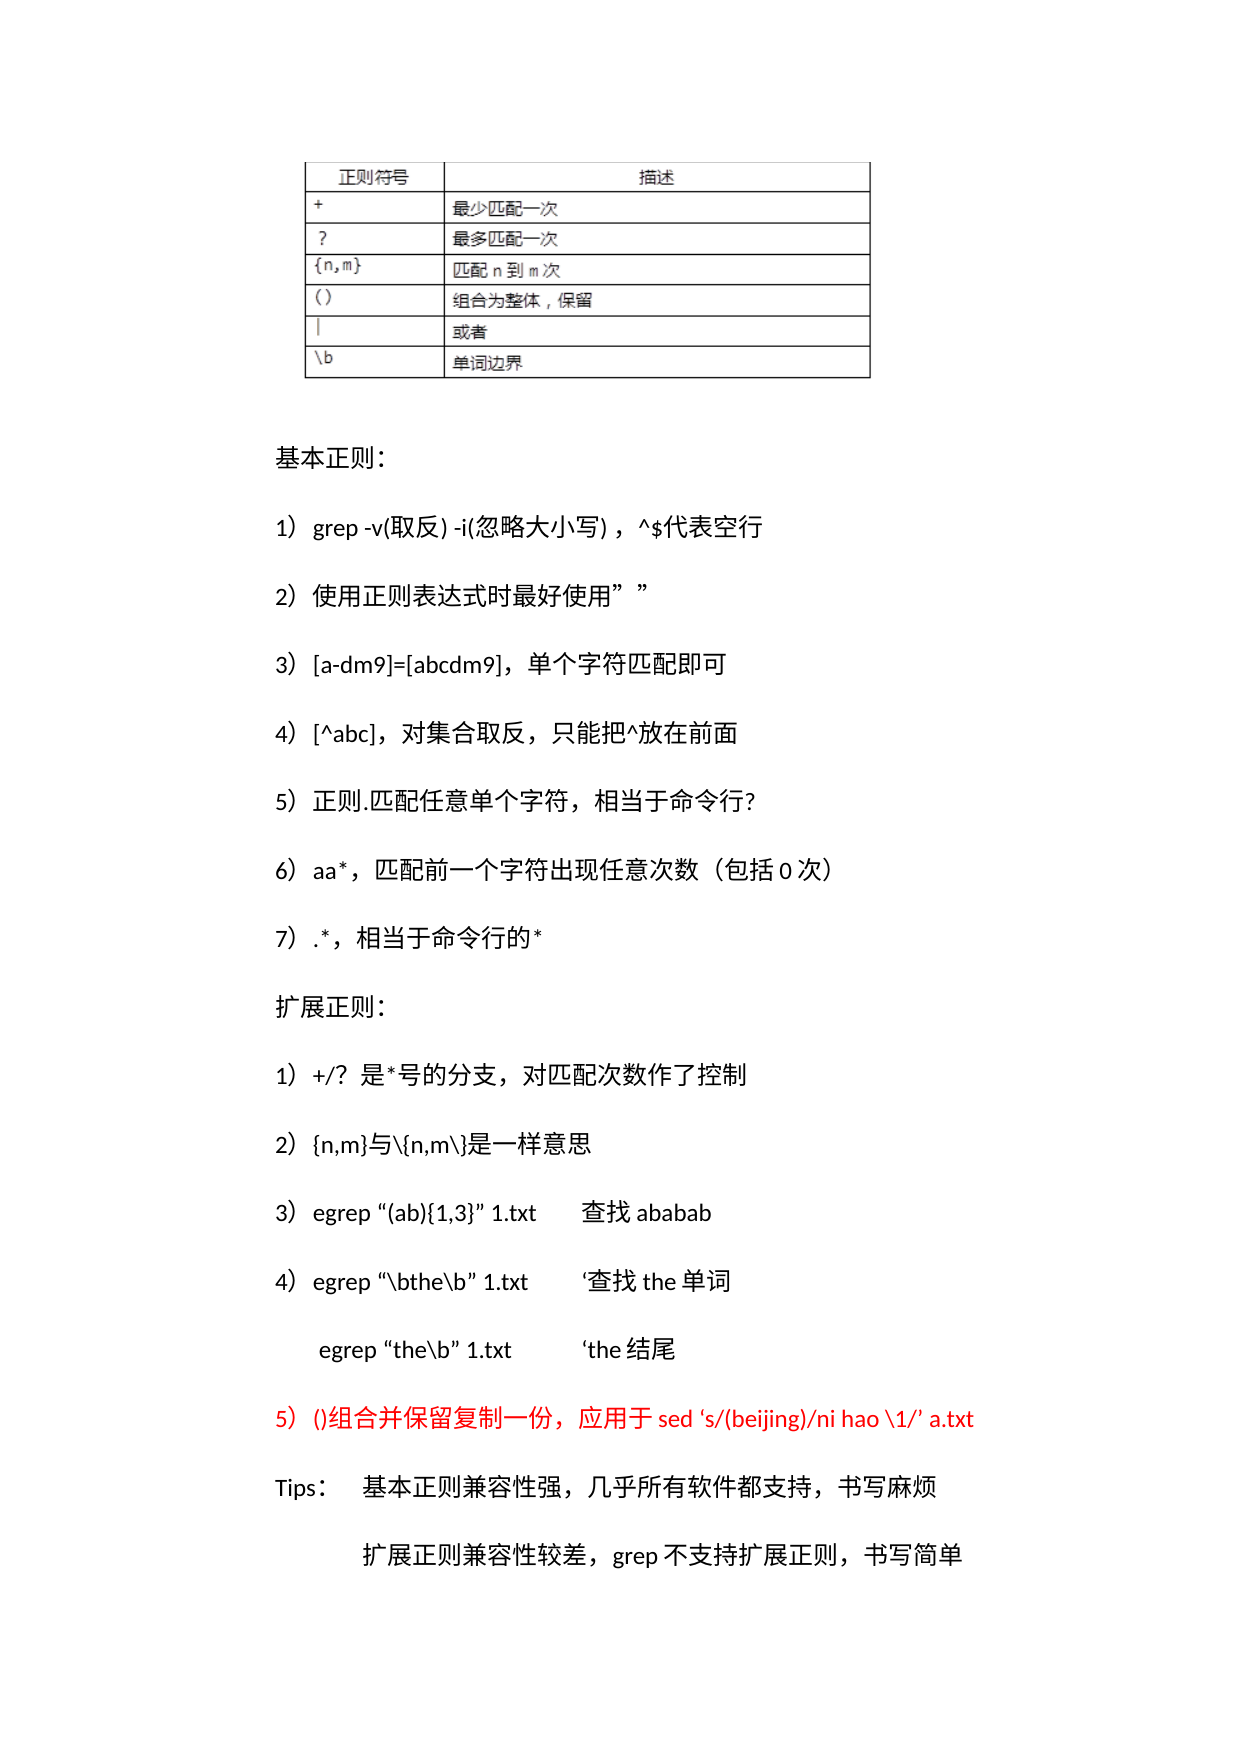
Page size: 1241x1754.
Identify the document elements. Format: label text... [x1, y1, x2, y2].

list 6）aa*，匹配前一个字符出现任意次数（包括0次） [231, 836, 1053, 901]
list 3）egrep “(ab){1,3}” 1.txt 查找ababab [231, 1178, 1053, 1243]
list grep -v(取反) -i(忽略大小写) ，^$代表空行 [231, 493, 1053, 558]
list 5）正则.匹配任意单个字符，相当于命令行? [231, 767, 1053, 832]
list 7）.*，相当于命令行的* [231, 904, 1053, 969]
list 扩展正则： [231, 973, 1053, 1038]
list 3）[a-dm9]=[abcdm9]，单个字符匹配即可 [231, 630, 1053, 695]
picture [231, 162, 946, 401]
list egrep “the\b” 1.txt ‘the结尾 [275, 1316, 1053, 1381]
list 5）()组合并保留复制一份，应用于sed ‘s/(beijing)/ni hao \1/’ a.txt [231, 1384, 1053, 1449]
list 1）+/？是*号的分支，对匹配次数作了控制 [231, 1041, 1053, 1106]
list Tips： 基本正则兼容性强，几乎所有软件都支持，书写麻烦 [231, 1453, 1053, 1518]
list 使用正则表达式时最好使用”” [231, 562, 1053, 627]
list 4）[^abc]，对集合取反，只能把^放在前面 [231, 699, 1053, 764]
list 4）egrep “\bthe\b” 1.txt ‘查找the单词 [231, 1247, 1053, 1312]
list 2）{n,m}与\{n,m\}是一样意思 [231, 1110, 1053, 1175]
list 扩展正则兼容性较差，grep不支持扩展正则，书写简单 [319, 1521, 1053, 1586]
list 基本正则： [231, 424, 1053, 489]
